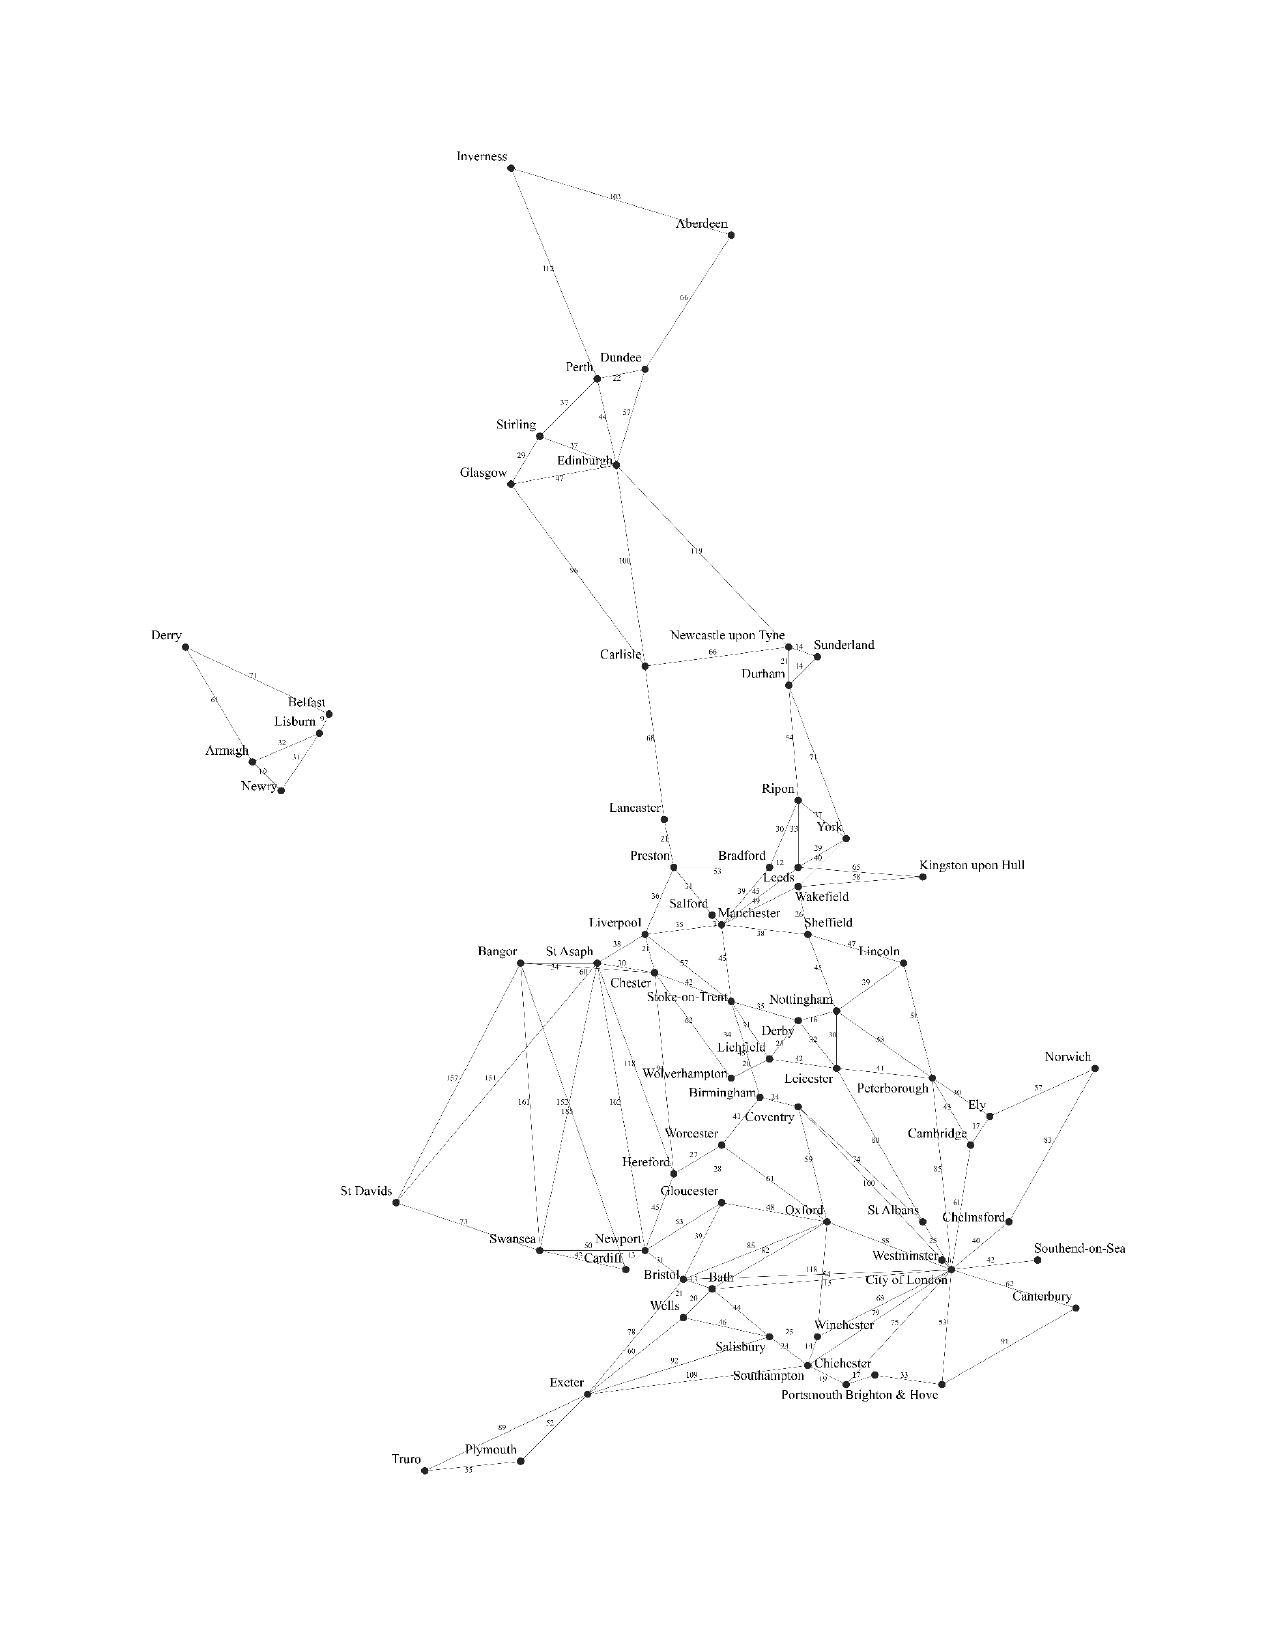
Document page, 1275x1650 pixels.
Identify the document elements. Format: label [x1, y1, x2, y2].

picture [150, 150, 1125, 1475]
